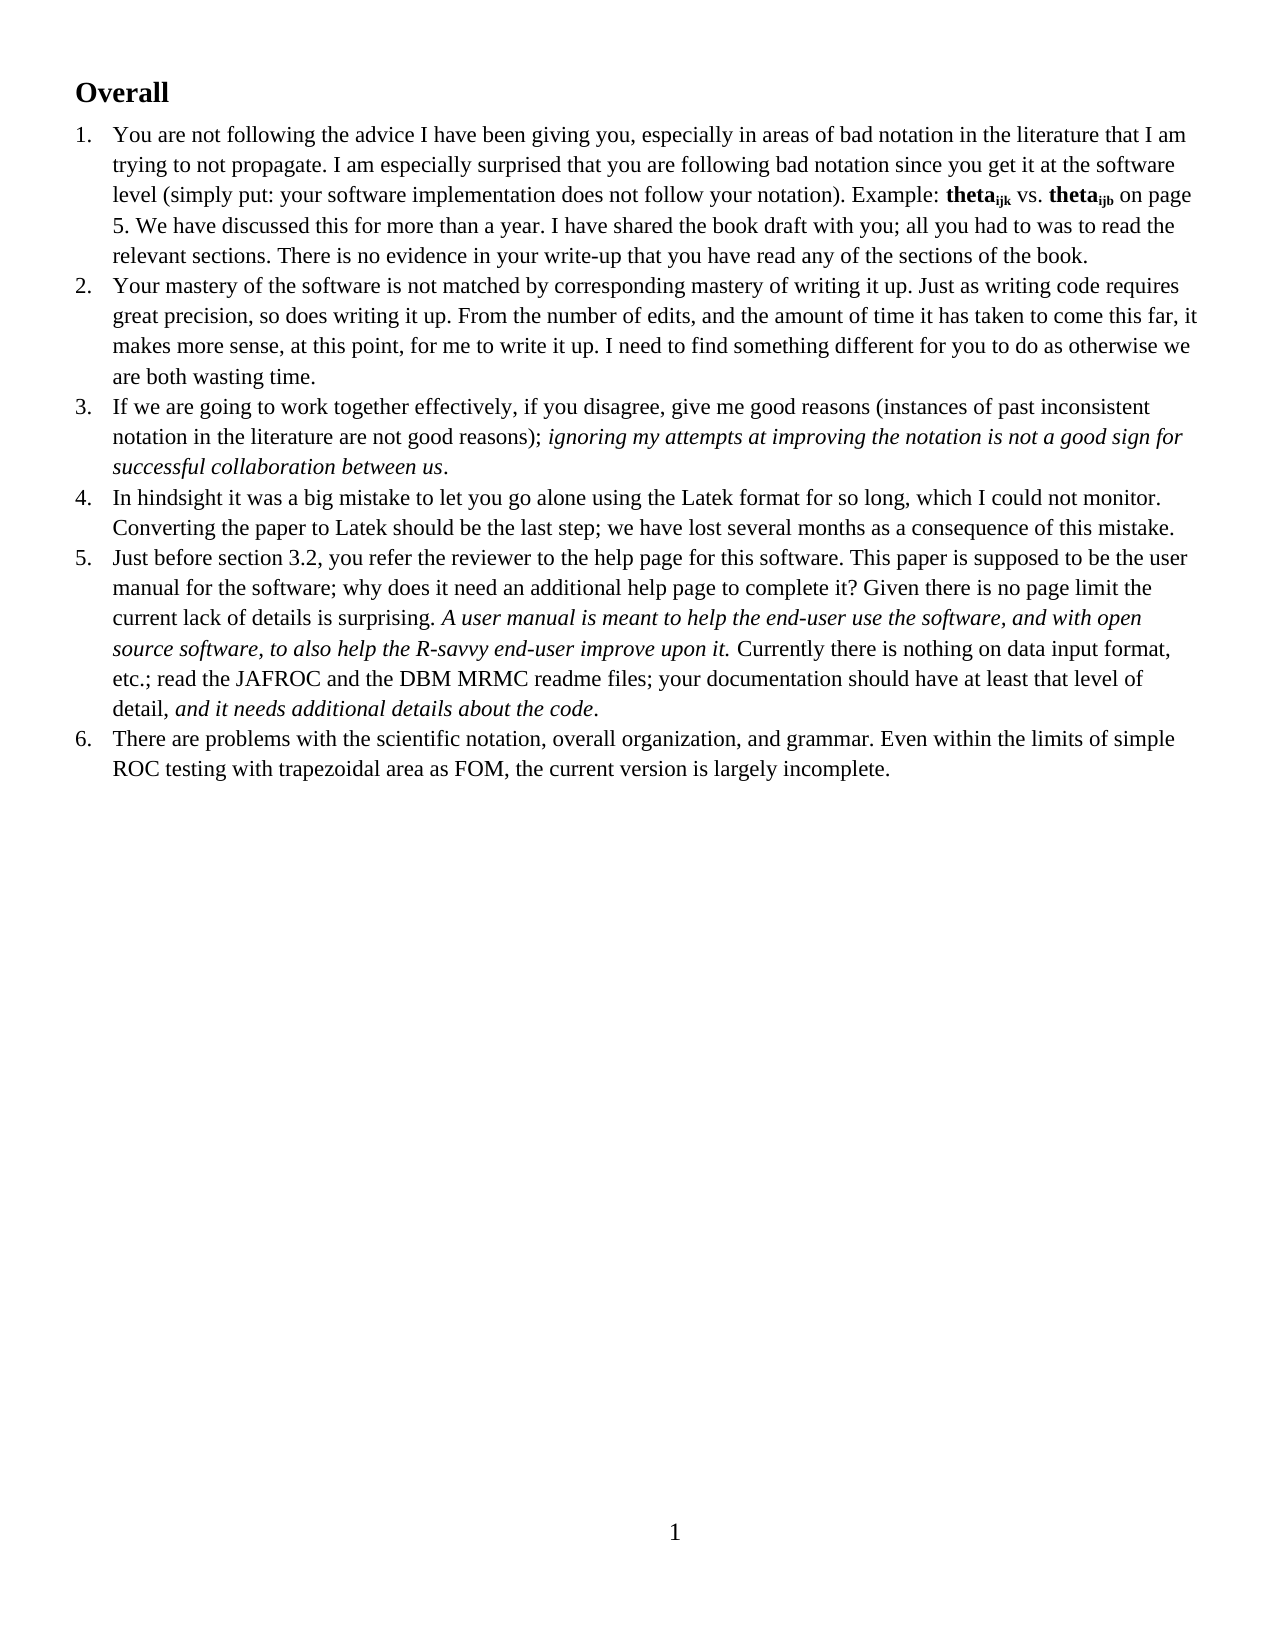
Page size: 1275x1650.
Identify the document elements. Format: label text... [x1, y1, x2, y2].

list Just before section 3.2, you refer the reviewer to the help page for this software. This paper is supposed to be the user manual for the software; why does it need an additional help page to complete it? Given there is no page limit the current lack of details is surprising. A user manual is meant to help the end-user use the software, and with open source software, to also help the R-savvy end-user improve upon it. Currently there is nothing on data input format, etc.; read the JAFROC and the DBM MRMC readme files; your documentation should have at least that level of detail, and it needs additional details about the code. [75, 544, 1200, 721]
list In hindsight it was a big mistake to let you go alone using the Latek format for so long, which I could not monitor. Converting the paper to Latek should be the last step; we have lost several months as a consequence of this mistake. [75, 483, 1200, 540]
list Your mastery of the software is not matched by corresponding mastery of writing it up. Just as writing code requires great precision, so does writing it up. From the number of edits, and the amount of time it has taken to come this far, it makes more sense, at this point, for me to write it up. I need to find something different for you to do as otherwise we are both wasting time. [75, 272, 1200, 389]
list If we are going to work together effectively, if you disagree, give me good reasons (instances of past inconsistent notation in the literature are not good reasons); ignoring my attempts at improving the notation is not a good sign for successful collaboration between us. [75, 393, 1200, 480]
subtitle Overall [75, 75, 1200, 108]
list There are problems with the scientific notation, overall organization, and grammar. Even within the limits of simple ROC testing with trapezoidal area as FOM, the current version is largely incomplete. [75, 725, 1200, 782]
list You are not following the advice I have been giving you, especially in areas of bad notation in the literature that I am trying to not propagate. I am especially surprised that you are following bad notation since you get it at the software level (simply put: your software implementation does not follow your notation). Example: thetaijk vs. thetaijb on page 5. We have discussed this for more than a year. I have shared the book draft with you; all you had to was to read the relevant sections. There is no evidence in your write-up that you have read any of the sections of the book. [75, 121, 1200, 268]
